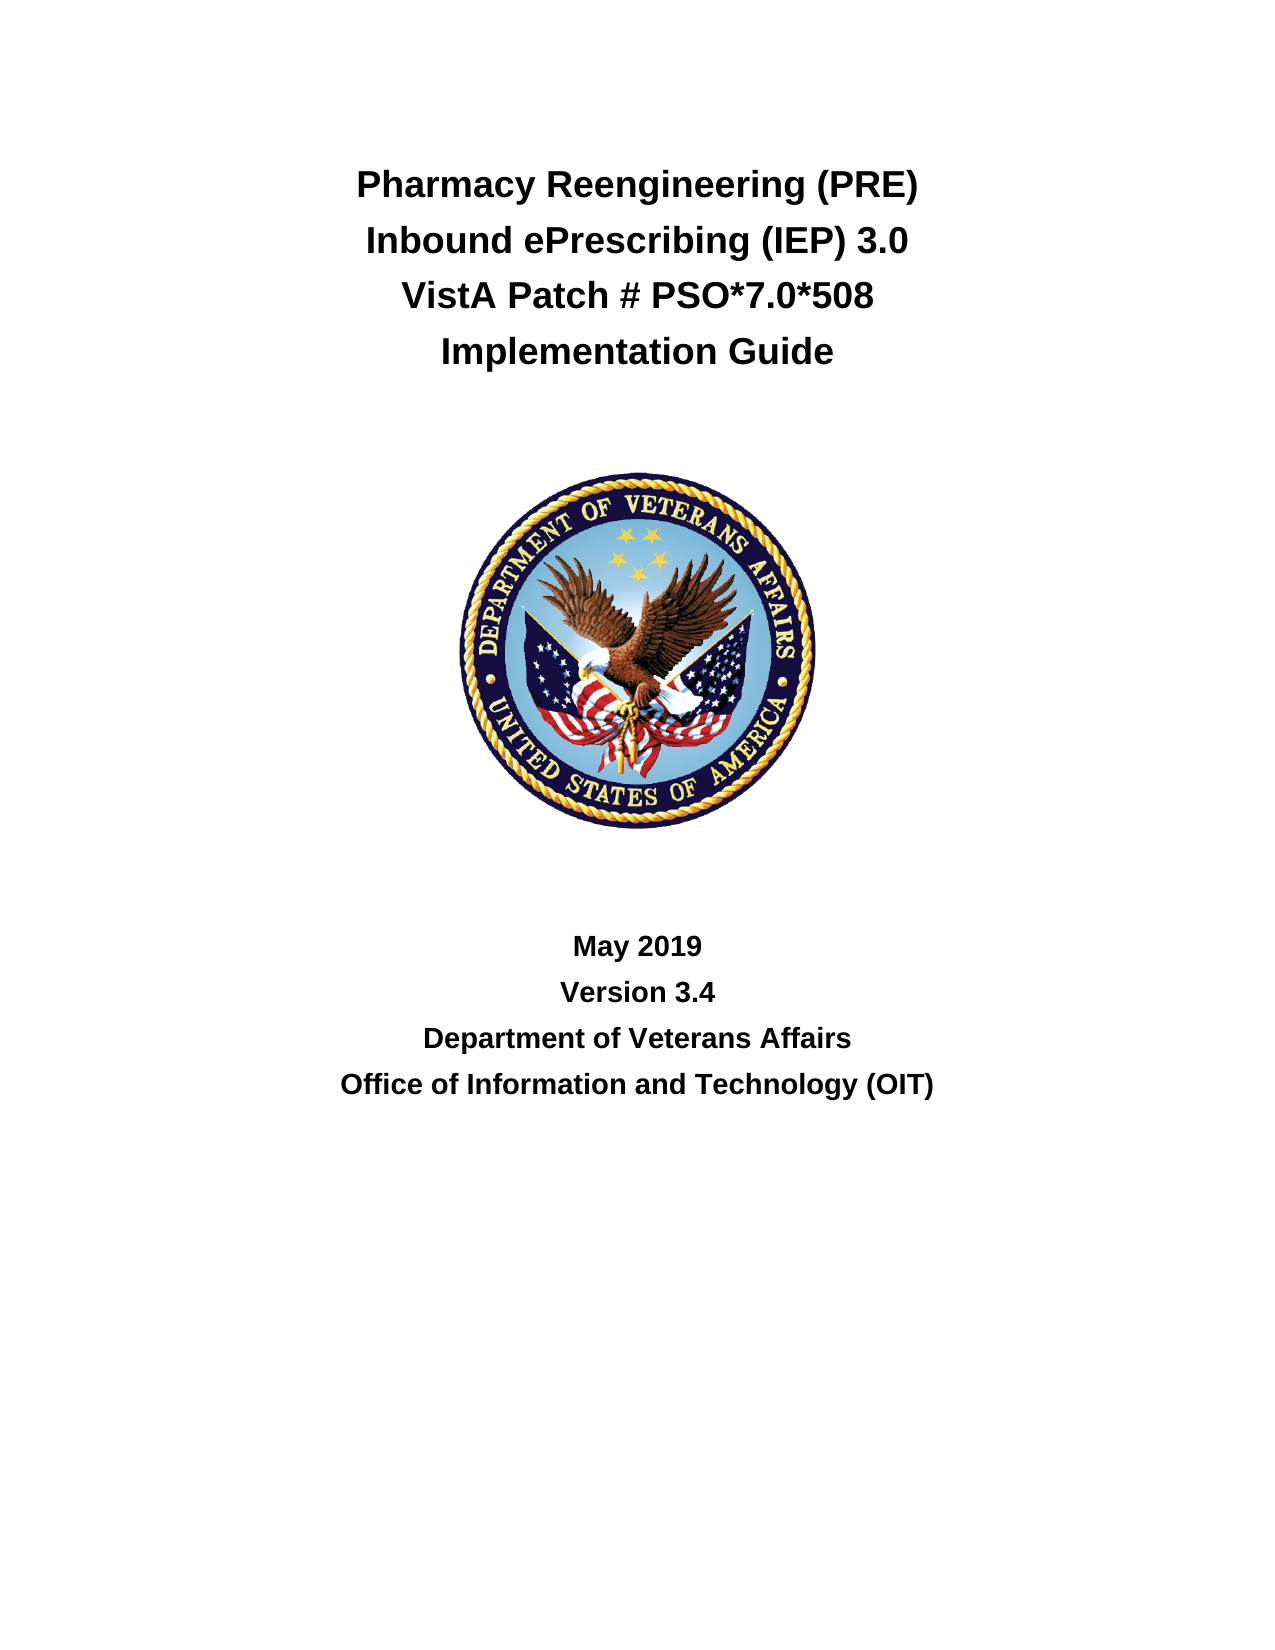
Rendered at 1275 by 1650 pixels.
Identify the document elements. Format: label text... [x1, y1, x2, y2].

title Department of Veterans Affairs [150, 1021, 1125, 1054]
title Version 3. [150, 975, 1125, 1008]
title Pharmacy Reengineering (PRE) [150, 162, 1125, 206]
title Implementation Guide [150, 329, 1125, 372]
title 201 [150, 929, 1125, 962]
title Inbound ePrescribing (IEP) 3.0 [150, 218, 1125, 261]
picture [459, 472, 816, 829]
title Office of Information and Technology (OIT) [150, 1067, 1125, 1100]
title VistA Patch # PSO*7.0*508 [150, 274, 1125, 317]
